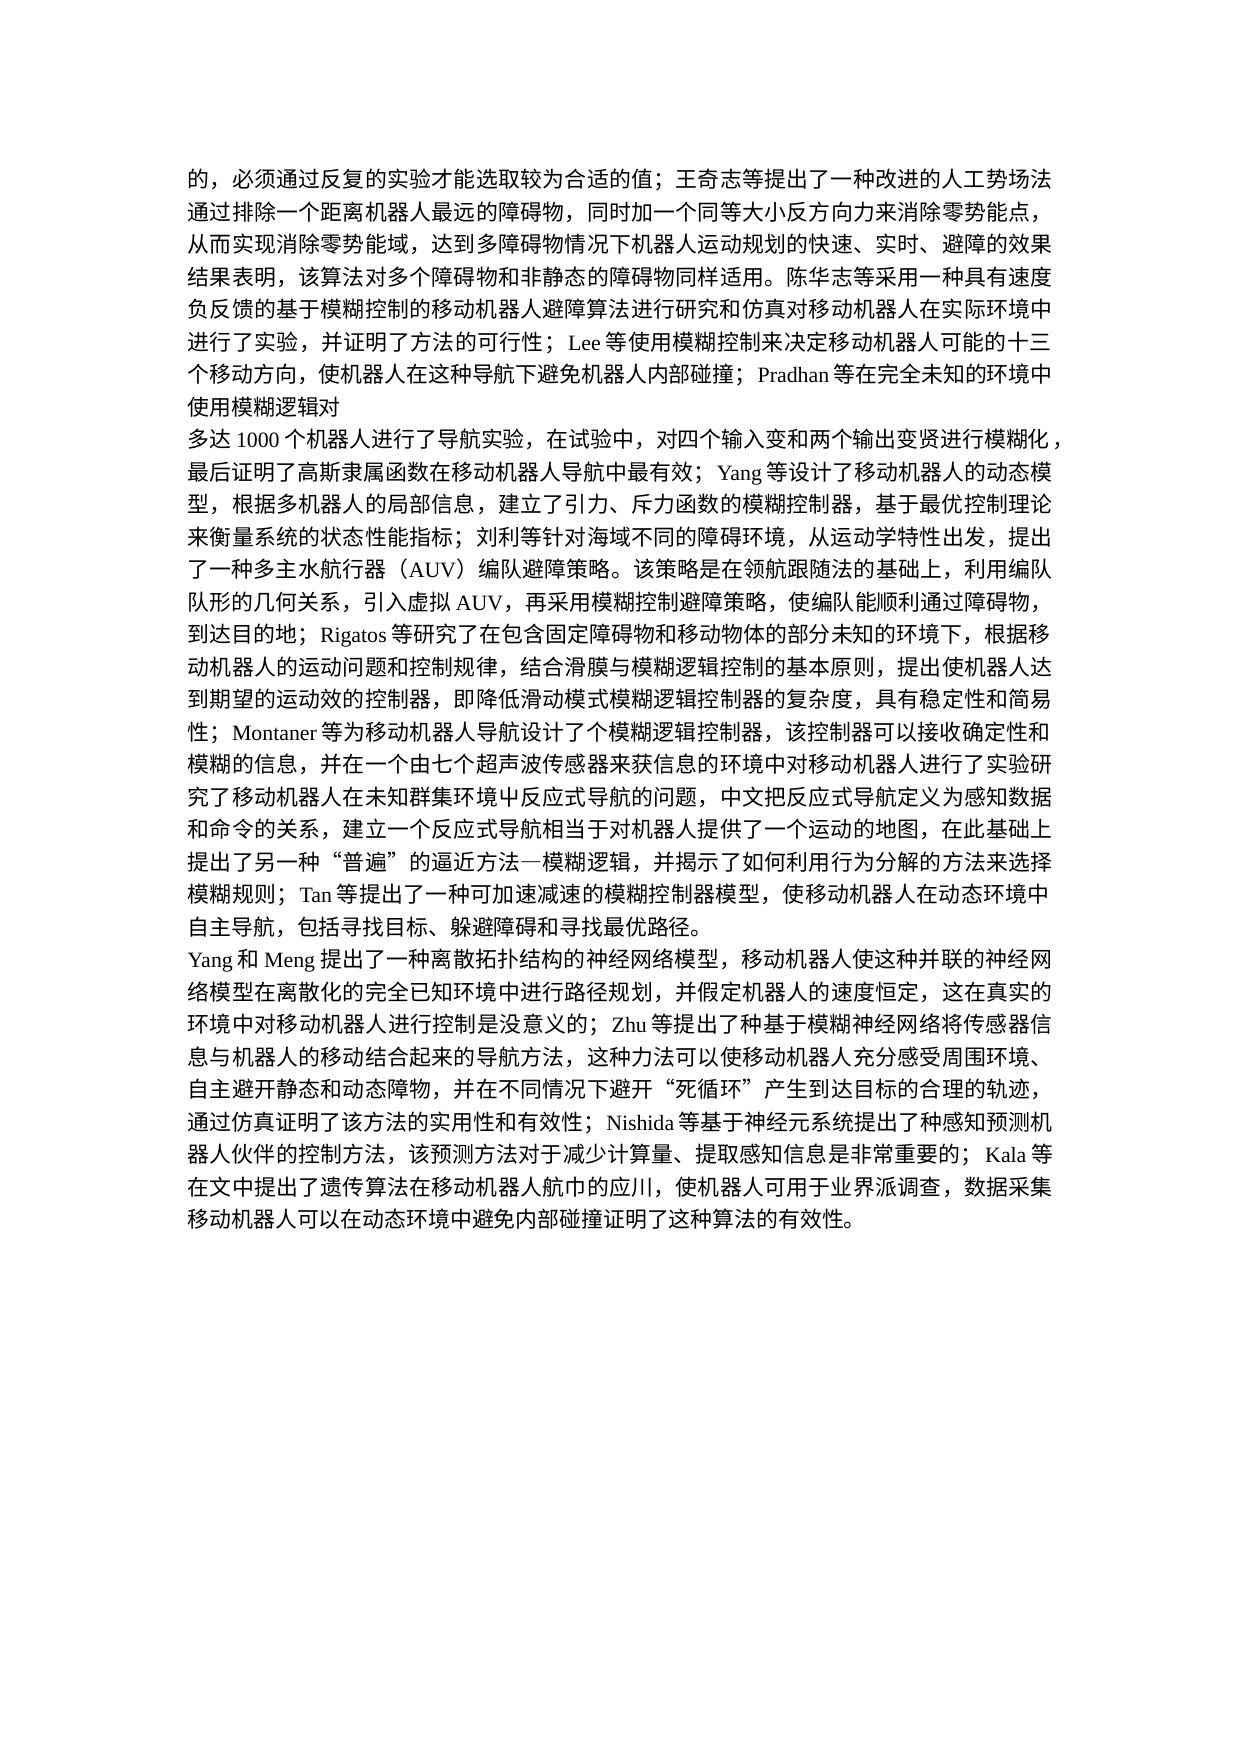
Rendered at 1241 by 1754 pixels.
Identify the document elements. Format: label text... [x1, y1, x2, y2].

text 多达1000个机器人进行了导航实验，在试验中，对四个输入变和两个输出变贤进行模糊化，最后证明了高斯隶属函数在移动机器人导航中最有效；Yang等设计了移动机器人的动态模型，根据多机器人的局部信息，建立了引力、斥力函数的模糊控制器，基于最优控制理论，来衡量系统的状态性能指标；刘利等针对海域不同的障碍环境，从运动学特性出发，提出了一种多主水航行器（AUV）编队避障策略。该策略是在领航跟随法的基础上，利用编队队形的几何关系，引入虚拟AUV，再采用模糊控制避障策略，使编队能顺利通过障碍物，到达目的地；Rigatos等研究了在包含固定障碍物和移动物体的部分未知的环境下，根据移动机器人的运动问题和控制规律，结合滑膜与模糊逻辑控制的基本原则，提出使机器人达到期望的运动效的控制器，即降低滑动模式模糊逻辑控制器的复杂度，具有稳定性和简易性；Montaner等为移动机器人导航设计了个模糊逻辑控制器，该控制器可以接收确定性和模糊的信息，并在一个由七个超声波传感器来获信息的环境中对移动机器人进行了实验研究了移动机器人在未知群集环境屮反应式导航的问题，中文把反应式导航定义为感知数据和命令的关系，建立一个反应式导航相当于对机器人提供了一个运动的地图，在此基础上提出了另一种“普遍”的逼近方法—模糊逻辑，并揭示了如何利用行为分解的方法来选择模糊规则；Tan等提出了一种可加速减速的模糊控制器模型，使移动机器人在动态环境中自主导航，包括寻找目标、躲避障碍和寻找最优路径。 [187, 422, 1053, 942]
text Yang和Meng提出了一种离散拓扑结构的祌经网络模型，移动机器人使这种并联的祌经网络模型在离散化的完全已知环境中进行路径规划，并假定机器人的速度恒定，这在真实的环境中对移动机器人进行控制是没意义的；Zhu等提出了种基于模糊神经网络将传感器信息与机器人的移动结合起来的导航方法，这种力法可以使移动机器人充分感受周围环境、自主避开静态和动态障物，并在不同情况下避开“死循环”产生到达目标的合理的轨迹，通过仿真证明了该方法的实用性和有效性；Nishida等基于神经元系统提出了种感知预测机器人伙伴的控制方法，该预测方法对于减少计算量、提取感知信息是非常重要的；Kala等在文中提出了遗传算法在移动机器人航巾的应川，使机器人可用于业界派调查，数据采集，移动机器人可以在动态环境中避免内部碰撞证明了这种算法的有效性。 [187, 942, 1053, 1234]
